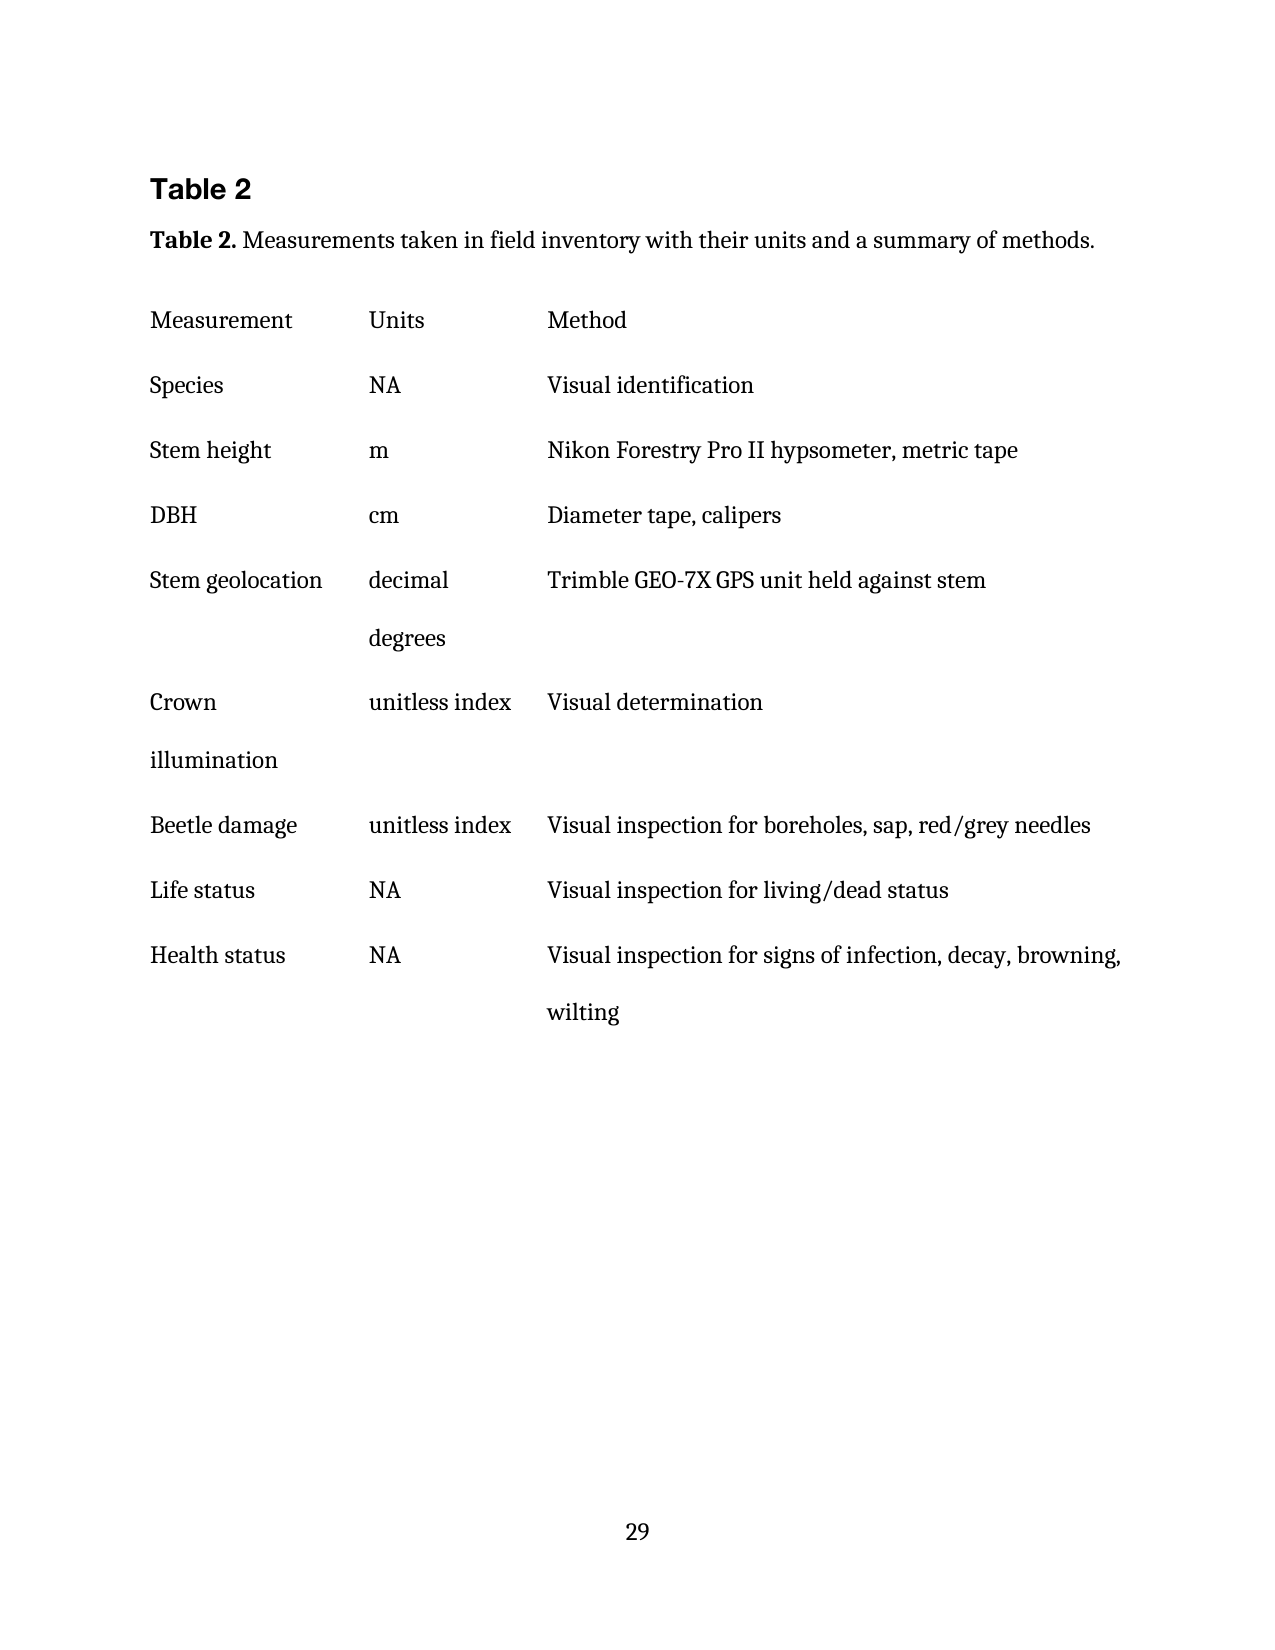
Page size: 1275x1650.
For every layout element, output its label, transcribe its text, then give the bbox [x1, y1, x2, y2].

table_cell Crown illumination [139, 685, 357, 807]
table_cell Visual inspection for signs of infection, decay, browning, wilting [536, 937, 1136, 1059]
table_cell NA [357, 937, 536, 1059]
table_cell m [357, 433, 536, 497]
table_header Units [357, 303, 536, 367]
table_cell NA [357, 368, 536, 432]
table_cell Visual identification [536, 368, 1136, 432]
table_cell Nikon Forestry Pro II hypsometer, metric tape [536, 433, 1136, 497]
table_cell Visual inspection for boreholes, sap, red/grey needles [536, 807, 1136, 872]
table_cell DBH [139, 497, 357, 562]
table_cell unitless index [357, 685, 536, 807]
table_cell NA [357, 872, 536, 937]
table_cell Life status [139, 872, 357, 937]
text Table 2. Measurements taken in field inventory with their units and a summary of methods. [150, 226, 1125, 255]
table_cell unitless index [357, 807, 536, 872]
table_cell Health status [139, 937, 357, 1059]
table_cell Beetle damage [139, 807, 357, 872]
table_cell cm [357, 497, 536, 562]
subtitle Table 2 [150, 171, 1125, 208]
table_cell Species [139, 368, 357, 432]
table_cell Visual determination [536, 685, 1136, 807]
table_cell Stem geolocation [139, 562, 357, 684]
table_cell Visual inspection for living/dead status [536, 872, 1136, 937]
table_cell Trimble GEO-7X GPS unit held against stem [536, 562, 1136, 684]
table_cell Diameter tape, calipers [536, 497, 1136, 562]
table_header Measurement [139, 303, 357, 367]
table_cell decimal degrees [357, 562, 536, 684]
table_header Method [536, 303, 1136, 367]
table_cell Stem height [139, 433, 357, 497]
